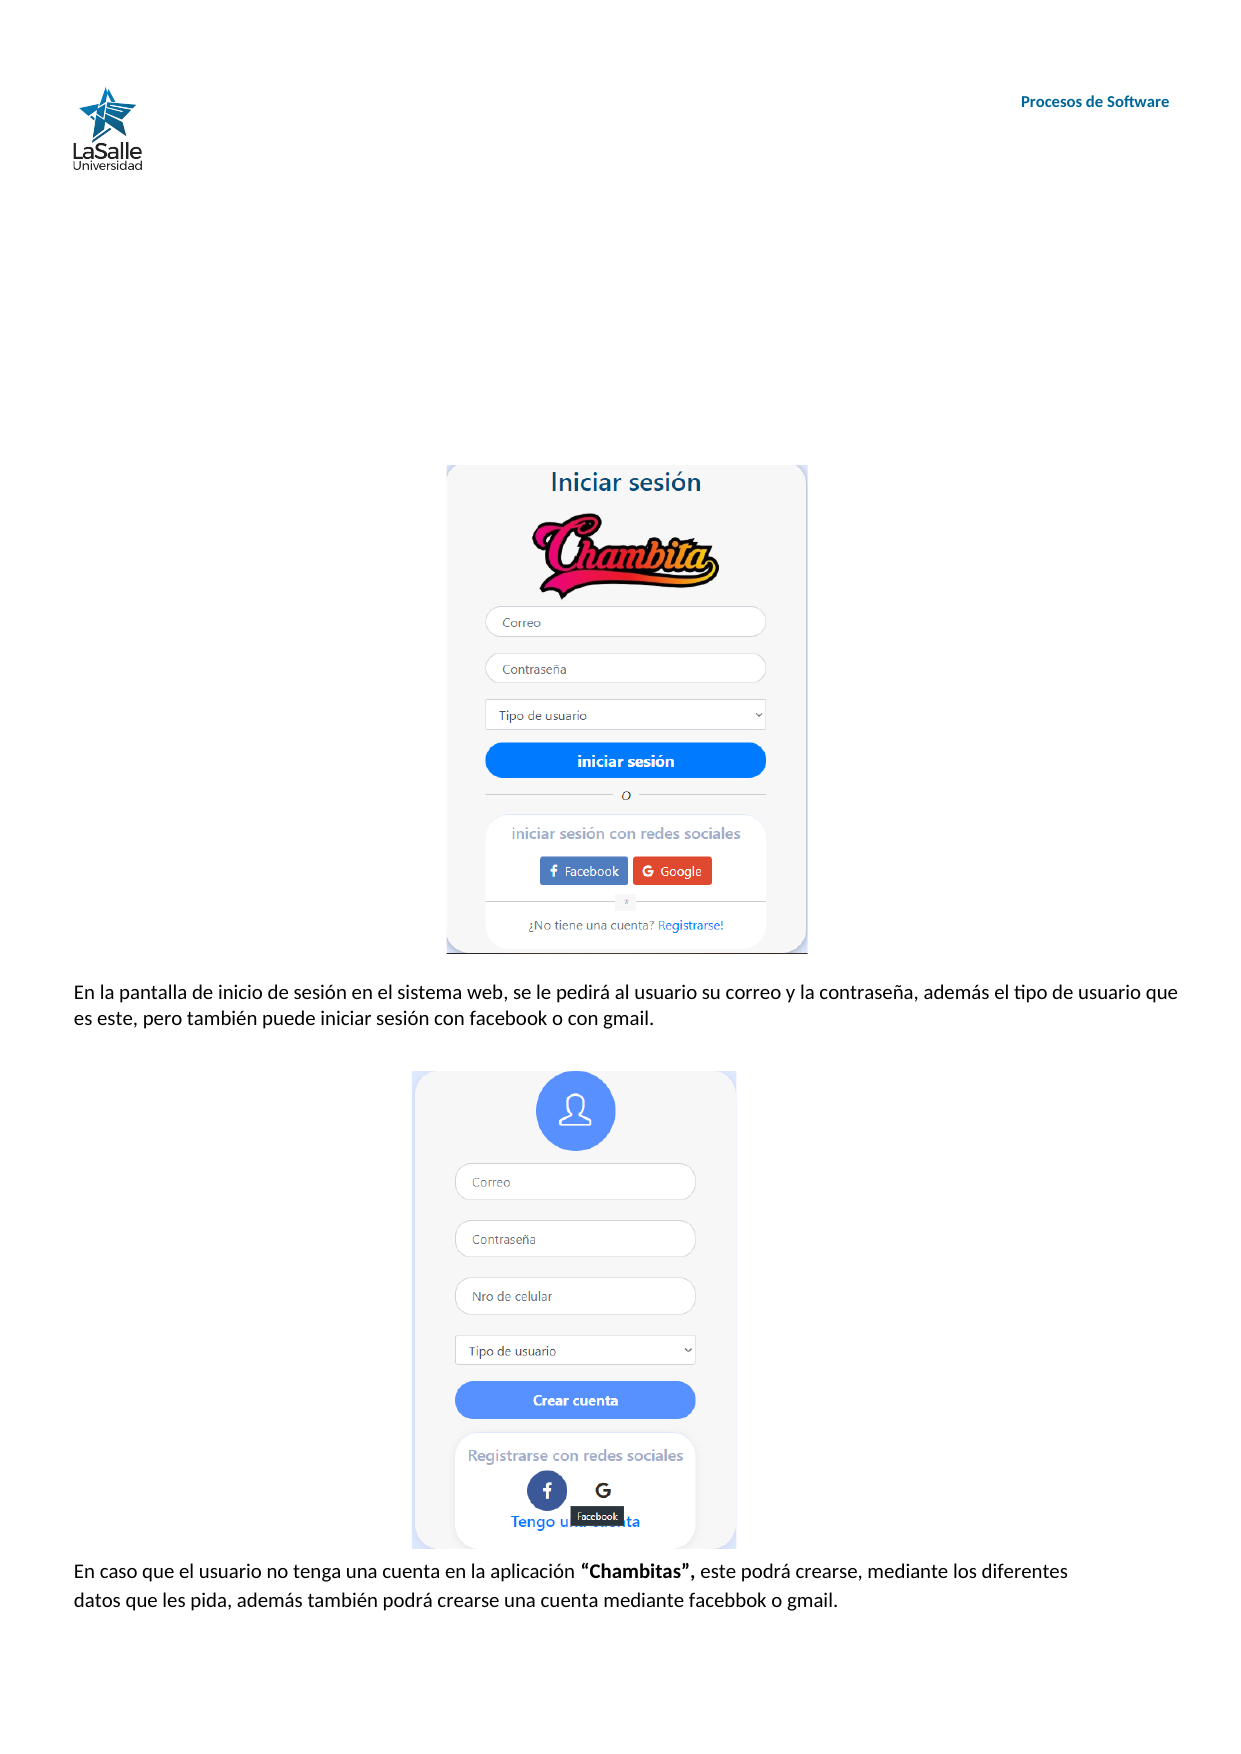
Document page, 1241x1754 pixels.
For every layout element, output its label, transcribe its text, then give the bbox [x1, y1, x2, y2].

text En la pantalla de inicio de sesión en el sistema web, se le pedirá al usuario su correo y la contraseña, además el tipo de usuario que es este, pero también puede iniciar sesión con facebook o con gmail. [74, 979, 1180, 1030]
picture [446, 465, 808, 954]
picture [411, 1071, 737, 1549]
picture [73, 86, 142, 170]
text En caso que el usuario no tenga una cuenta en la aplicación “Chambitas”, este podrá crearse, mediante los diferentes datos que les pida, además también podrá crearse una cuenta mediante facebbok o gmail. [74, 1558, 1074, 1613]
